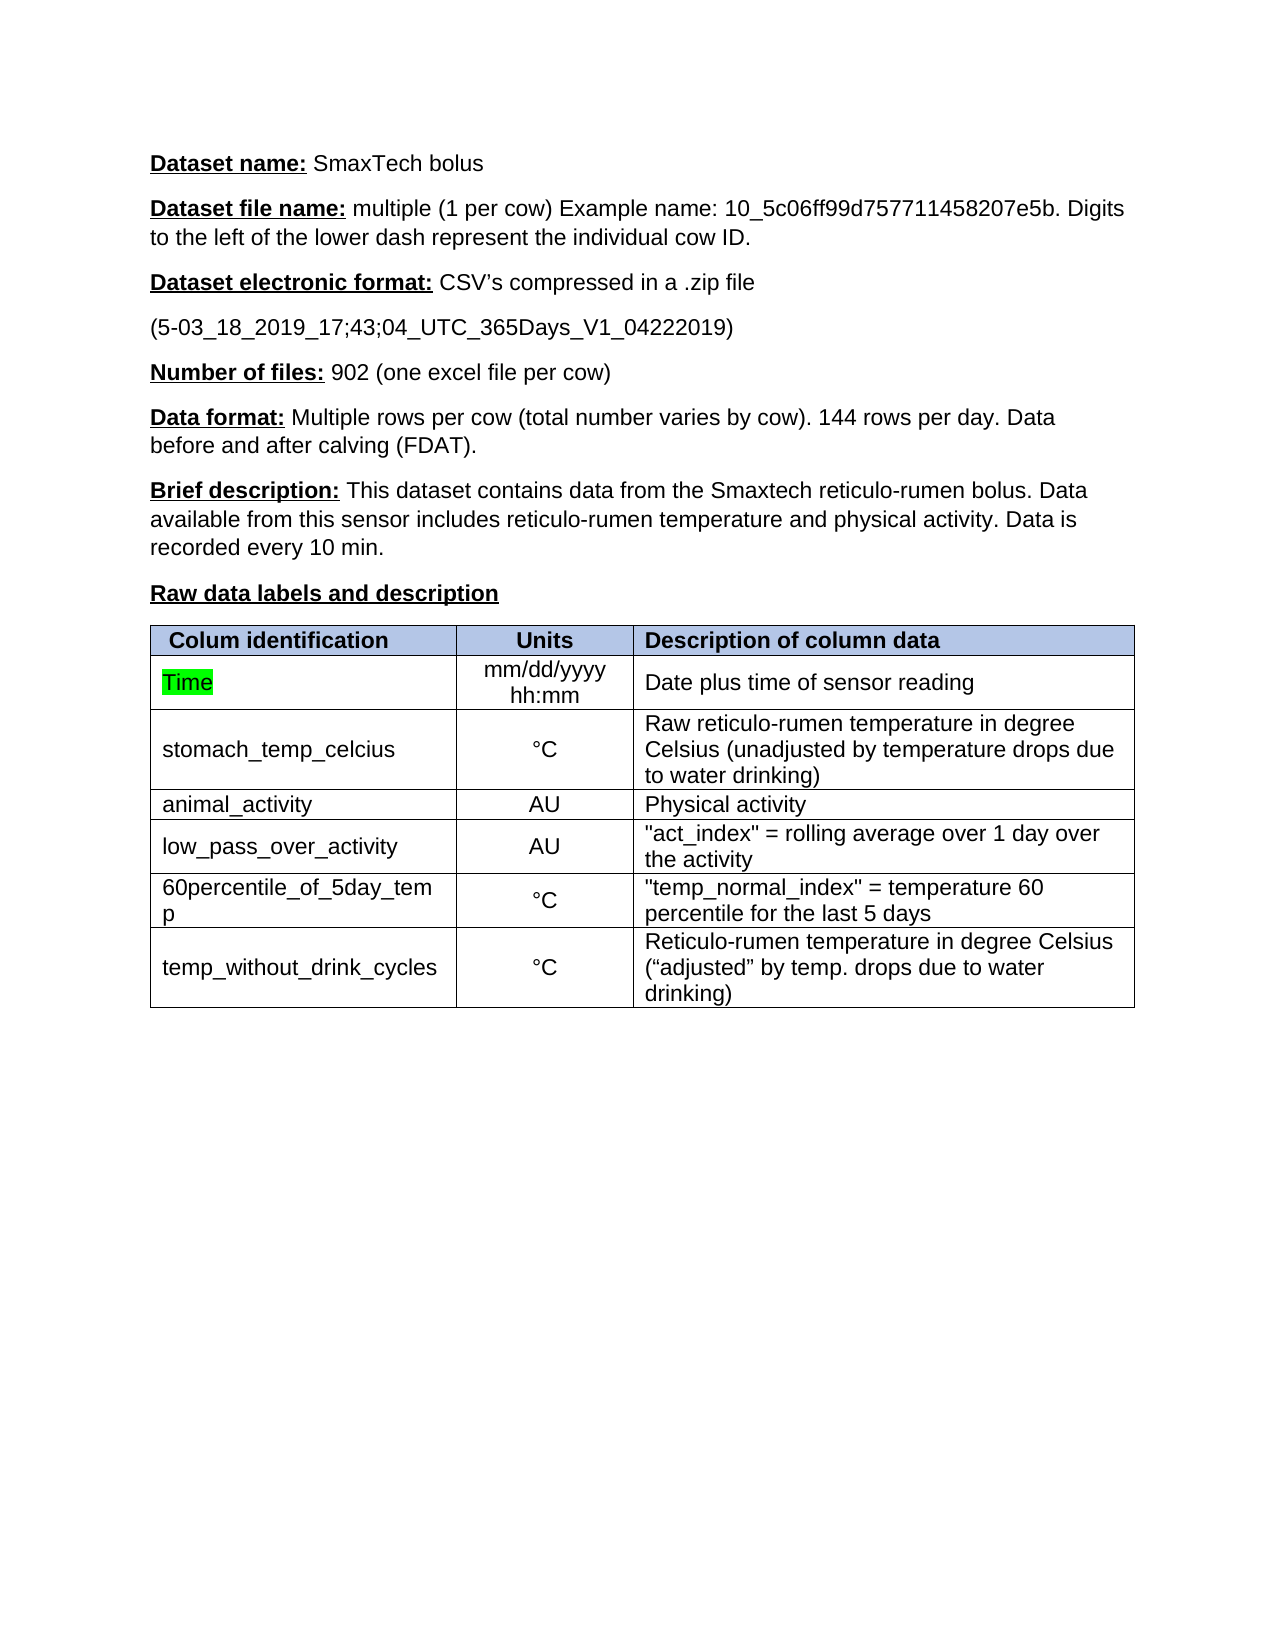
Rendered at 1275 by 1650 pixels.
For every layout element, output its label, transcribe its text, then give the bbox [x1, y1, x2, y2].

table_cell Raw reticulo-rumen temperature in degree Celsius (unadjusted by temperature drops due to water drinking) [634, 710, 1134, 789]
table_cell Date plus time of sensor reading [634, 656, 1134, 709]
table_cell 60percentile_of_5day_temp [151, 874, 456, 927]
table_cell Physical activity [634, 790, 1134, 819]
table_cell "act_index" = rolling average over 1 day over the activity [634, 820, 1134, 873]
text Raw data labels and description [150, 579, 1125, 606]
text (5-03_18_2019_17;43;04_UTC_365Days_V1_04222019) [150, 314, 1125, 340]
table_header Description of column data [634, 626, 1134, 655]
text Dataset name: SmaxTech bolus [150, 150, 1125, 176]
table_cell stomach_temp_celcius [151, 710, 456, 789]
table_cell temp_without_drink_cycles [151, 928, 456, 1007]
table_header Units [457, 626, 633, 655]
table_cell animal_activity [151, 790, 456, 819]
table_cell low_pass_over_activity [151, 820, 456, 873]
table_cell Time [151, 656, 456, 709]
table_cell °C [457, 710, 633, 789]
table_cell AU [457, 790, 633, 819]
text Brief description: This dataset contains data from the Smaxtech reticulo-rumen bolus. Data available from this sensor includes reticulo-rumen temperature and physical activity. Data is recorded every 10 min. [150, 477, 1125, 561]
table_cell Reticulo-rumen temperature in degree Celsius (“adjusted” by temp. drops due to water drinking) [634, 928, 1134, 1007]
text Dataset file name: multiple (1 per cow) Example name: 10_5c06ff99d757711458207e5b. Digits to the left of the lower dash represent the individual cow ID. [150, 195, 1125, 250]
text Dataset electronic format: CSV’s compressed in a .zip file [150, 269, 1125, 295]
table_cell AU [457, 820, 633, 873]
table_header Colum identification [151, 626, 456, 655]
table_cell "temp_normal_index" = temperature 60 percentile for the last 5 days [634, 874, 1134, 927]
table_cell °C [457, 874, 633, 927]
text Number of files: 902 (one excel file per cow) [150, 359, 1125, 385]
table_cell °C [457, 928, 633, 1007]
table_cell mm/dd/yyyy hh:mm [457, 656, 633, 709]
text Data format: Multiple rows per cow (total number varies by cow). 144 rows per day. Data before and after calving (FDAT). [150, 404, 1125, 459]
